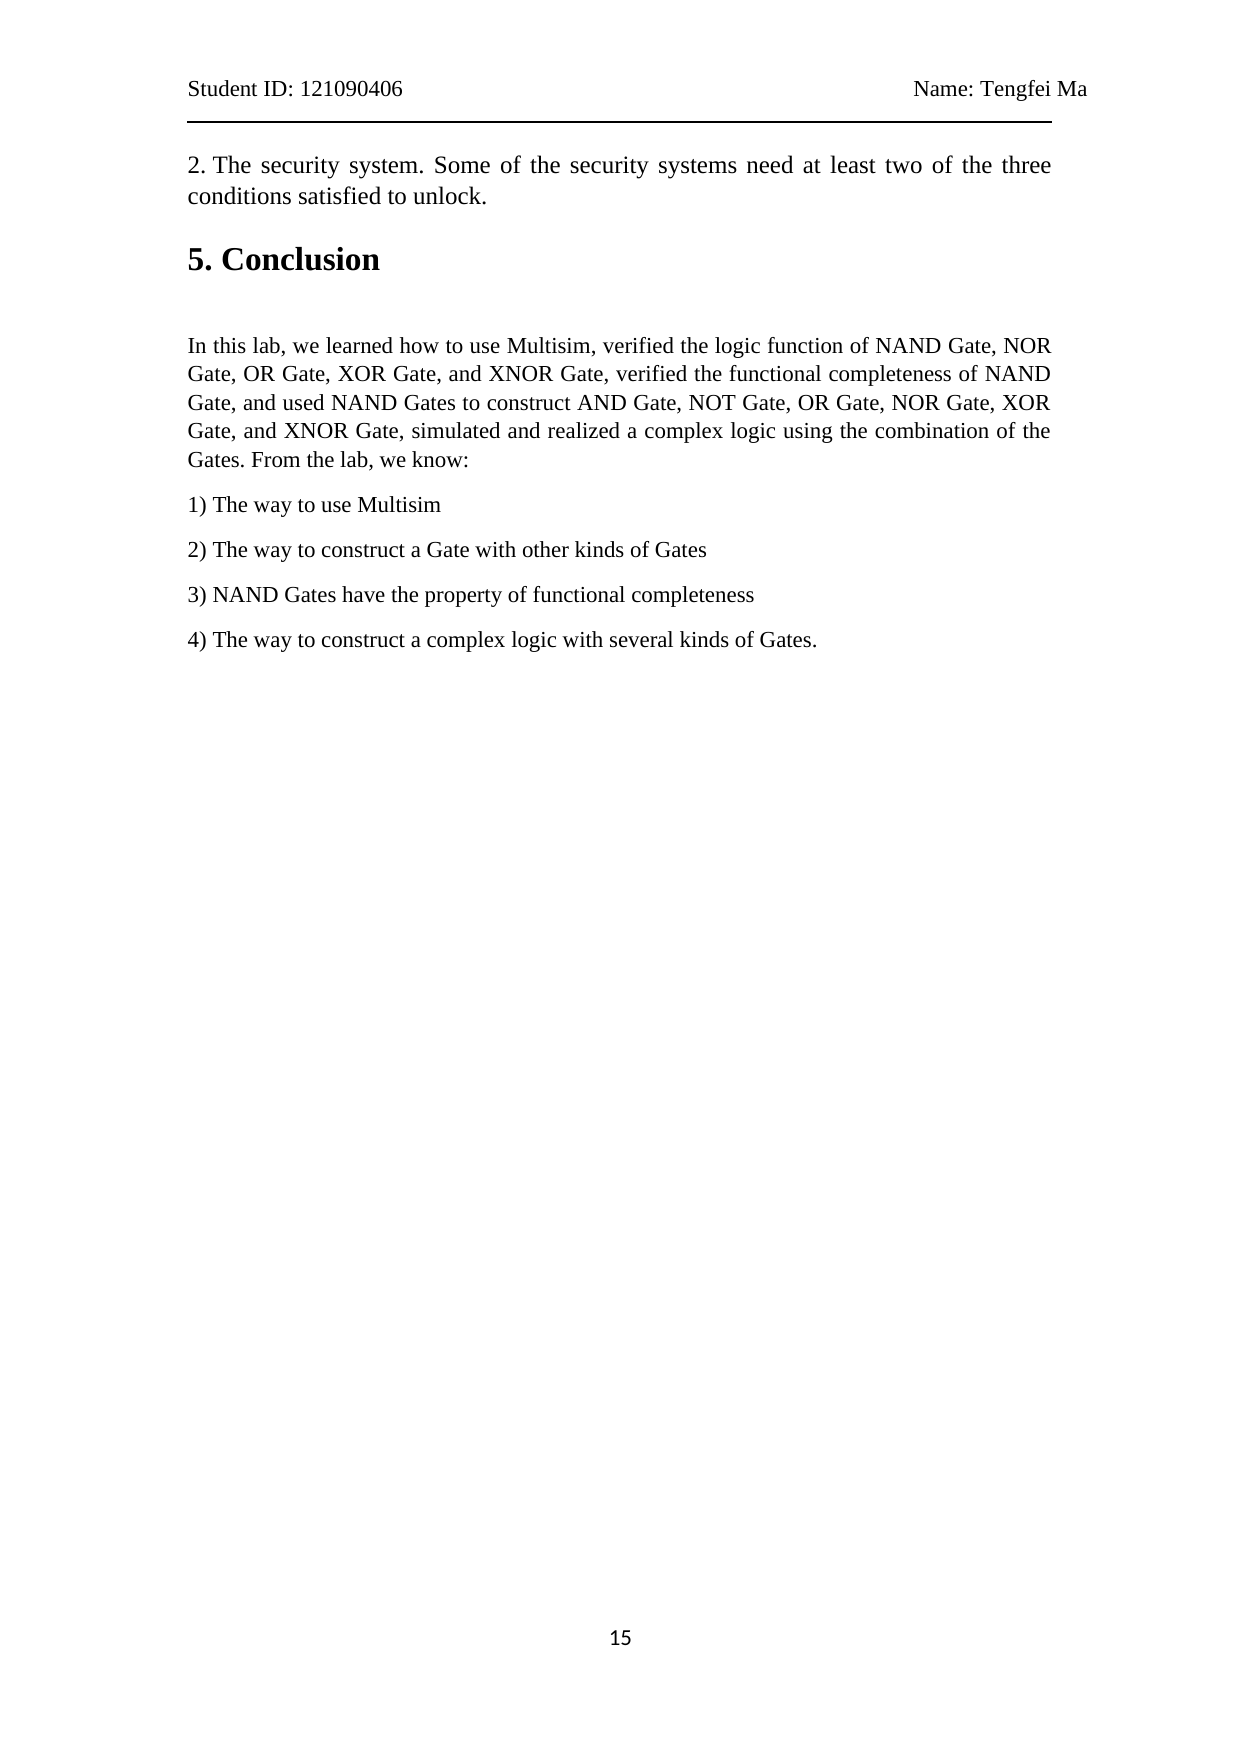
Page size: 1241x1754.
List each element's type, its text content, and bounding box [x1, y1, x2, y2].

list The way to construct a Gate with other kinds of Gates [187, 536, 1053, 562]
text In this lab, we learned how to use Multisim, verified the logic function of NAND Gate, NOR Gate, OR Gate, XOR Gate, and XNOR Gate, verified the functional completeness of NAND Gate, and used NAND Gates to construct AND Gate, NOT Gate, OR Gate, NOR Gate, XOR Gate, and XNOR Gate, simulated and realized a complex logic using the combination of the Gates. From the lab, we know: [187, 332, 1053, 472]
list The security system. Some of the security systems need at least two of the three conditions satisfied to unlock. [187, 150, 1053, 210]
subtitle Conclusion [187, 239, 1053, 277]
list NAND Gates have the property of functional completeness [187, 581, 1053, 607]
list The way to use Multisim [187, 491, 1053, 517]
list The way to construct a complex logic with several kinds of Gates. [187, 626, 1053, 653]
